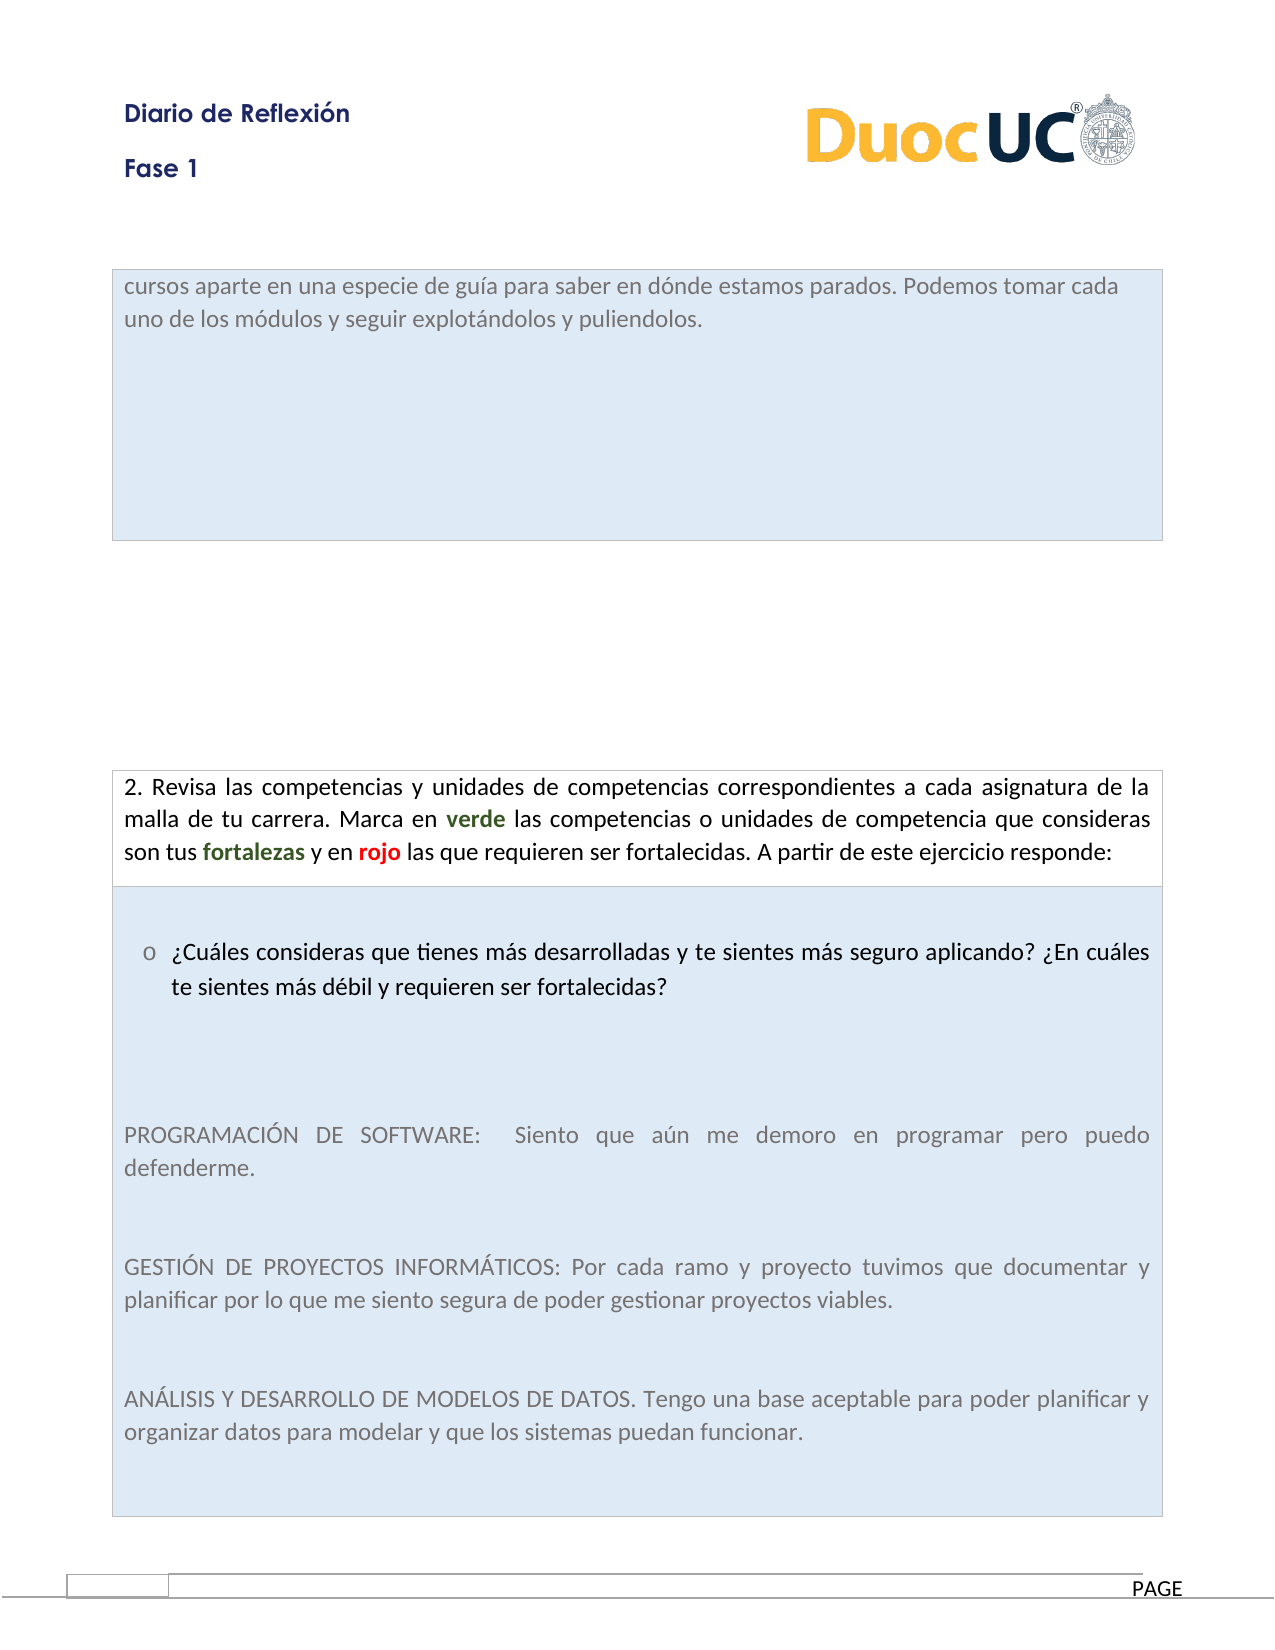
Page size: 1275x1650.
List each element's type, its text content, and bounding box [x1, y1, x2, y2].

table_header 2. Revisa las competencias y unidades de competencias correspondientes a cada asignatura de la malla de tu carrera. Marca en verde las competencias o unidades de competencia que consideras son tus fortalezas y en rojo las que requieren ser fortalecidas. A partir de este ejercicio responde: [113, 771, 1162, 886]
picture [807, 94, 1135, 165]
